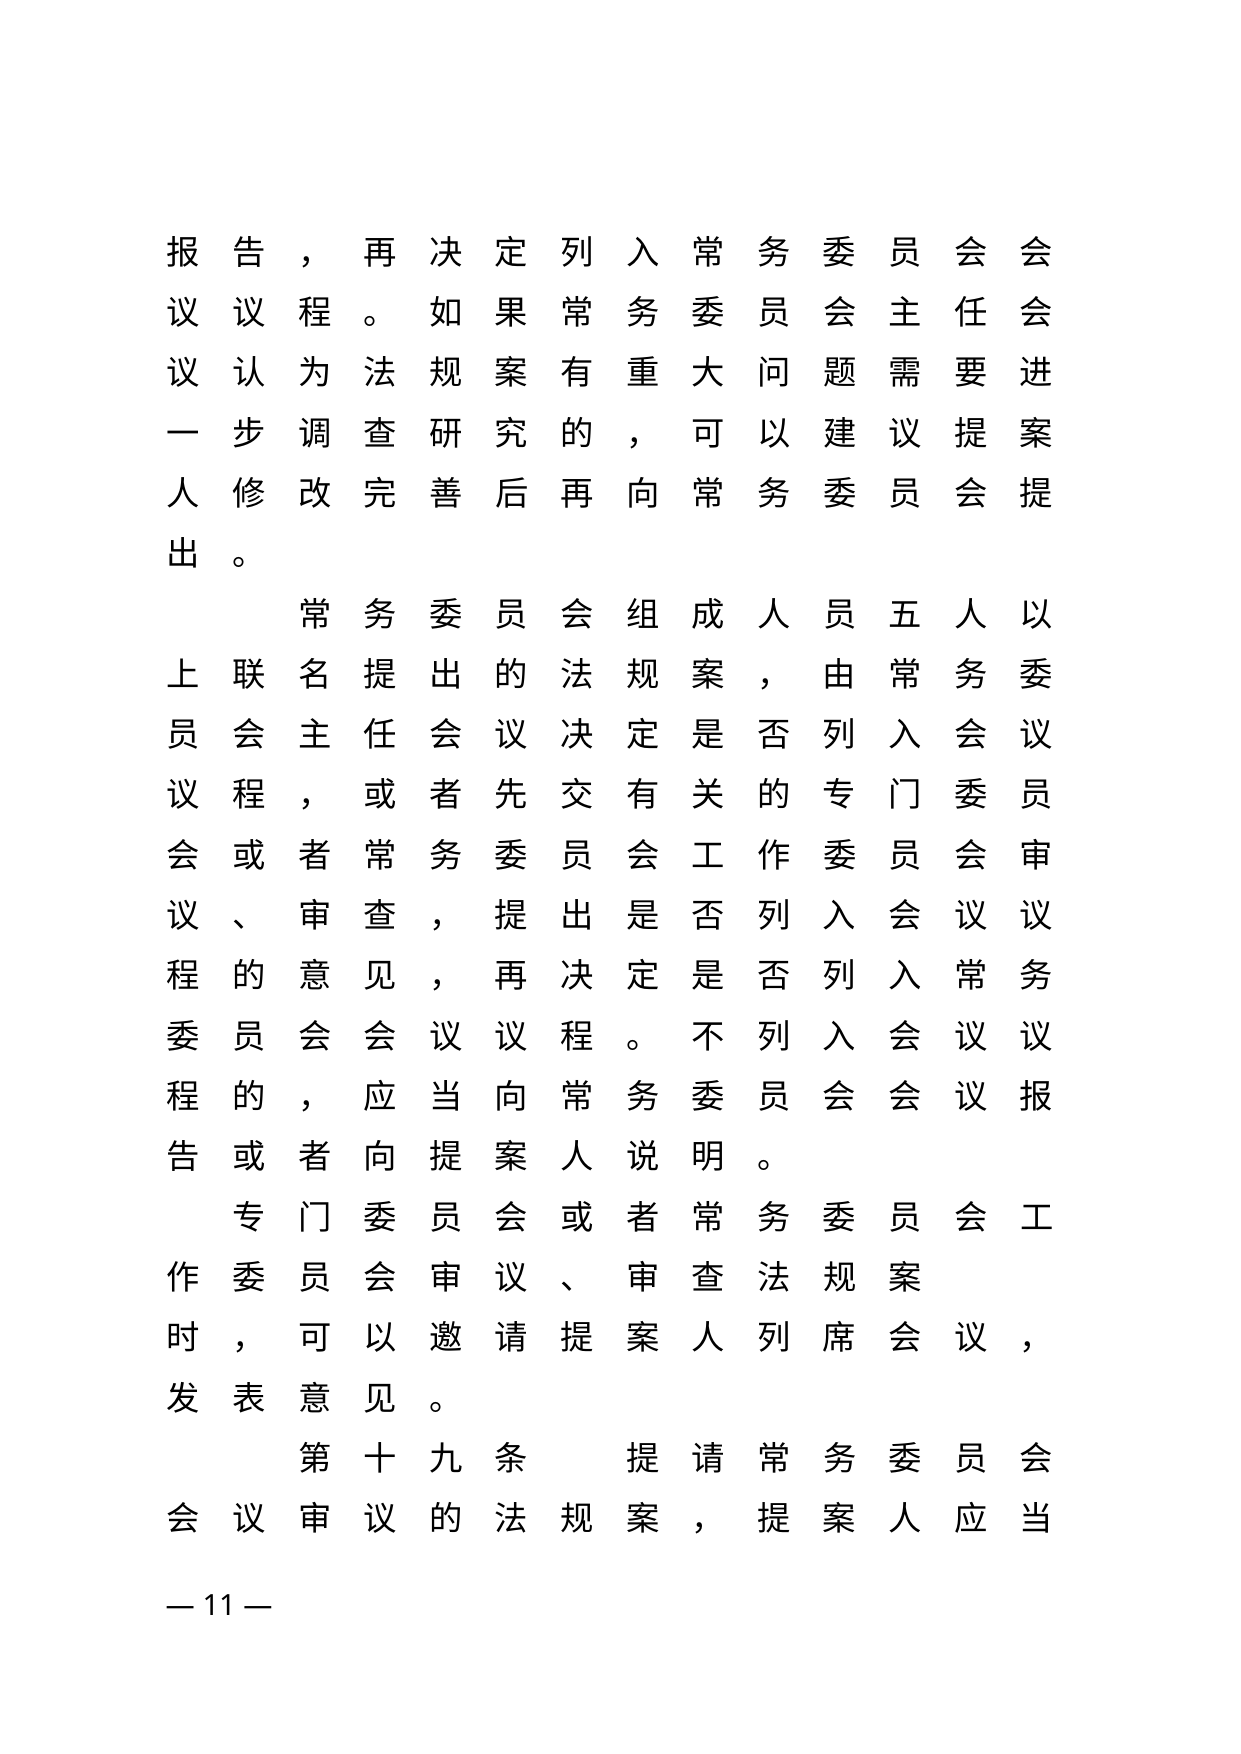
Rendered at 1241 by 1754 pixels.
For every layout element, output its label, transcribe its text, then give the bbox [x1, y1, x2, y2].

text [167, 219, 1085, 581]
text 常务委员会组成人员五人以上联名提出的法规案，由常务委员会主任会议决定是否列入会议议程，或者先交有关的专门委员会或者常务委员会工作委员会审议、审查，提出是否列入会议议程的意见，再决定是否列入常务委员会会议议程。不列入会议议程的，应当向常务委员会会议报告或者向提案人说明。 [167, 581, 1085, 1184]
text 时，可以邀请提案人列席会议，发表意见。 [167, 1305, 1085, 1426]
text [167, 1426, 1085, 1546]
text 专门委员会或者常务委员会工作委员会审议、审查法规案 [167, 1184, 1085, 1305]
